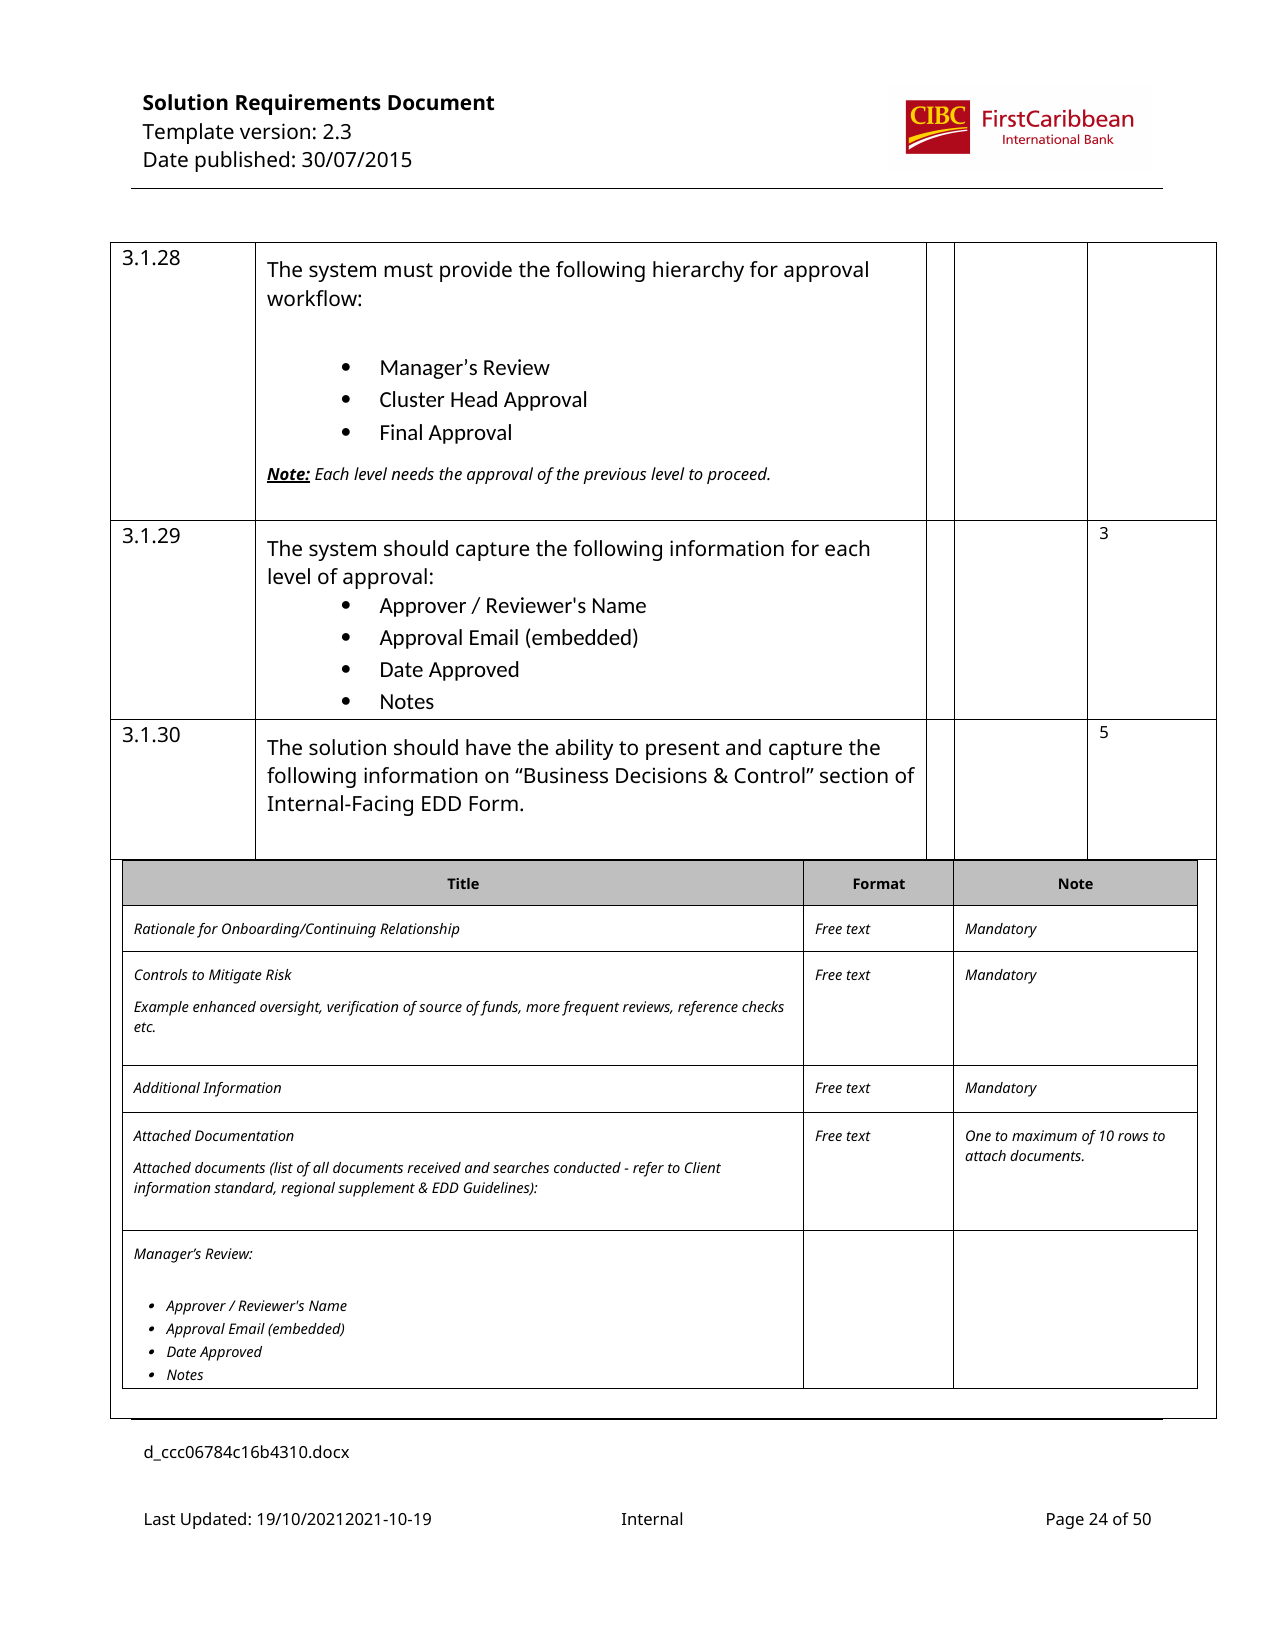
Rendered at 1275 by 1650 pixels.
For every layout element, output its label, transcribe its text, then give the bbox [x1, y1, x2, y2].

table_cell [927, 720, 954, 859]
table_cell The solution should have the ability to present and capture the following information on “Business Decisions & Control” section of Internal-Facing EDD Form. [256, 720, 926, 859]
table_cell 3.1.30 [111, 720, 255, 859]
table_cell The system should capture the following information for each level of approval: Approver / Reviewer's Name Approval Email (embedded) Date Approved Notes [256, 521, 926, 719]
table_header 3.1.28 [111, 243, 255, 520]
table_cell [955, 521, 1087, 719]
table_cell [927, 521, 954, 719]
table_cell [955, 720, 1087, 859]
table_header The system must provide the following hierarchy for approval workflow: Manager’s Review Cluster Head Approval Final Approval Note: Each level needs the approval of the previous level to proceed. [256, 243, 926, 520]
table_cell 3.1.29 [111, 521, 255, 719]
table_cell 5 [1088, 720, 1216, 859]
table_header [927, 243, 954, 520]
table_cell For a sample screenshot refer to Appendix B [111, 860, 1216, 1417]
table_header [955, 243, 1087, 520]
table_cell 3 [1088, 521, 1216, 719]
picture [887, 83, 1152, 171]
table_header [1088, 243, 1216, 520]
